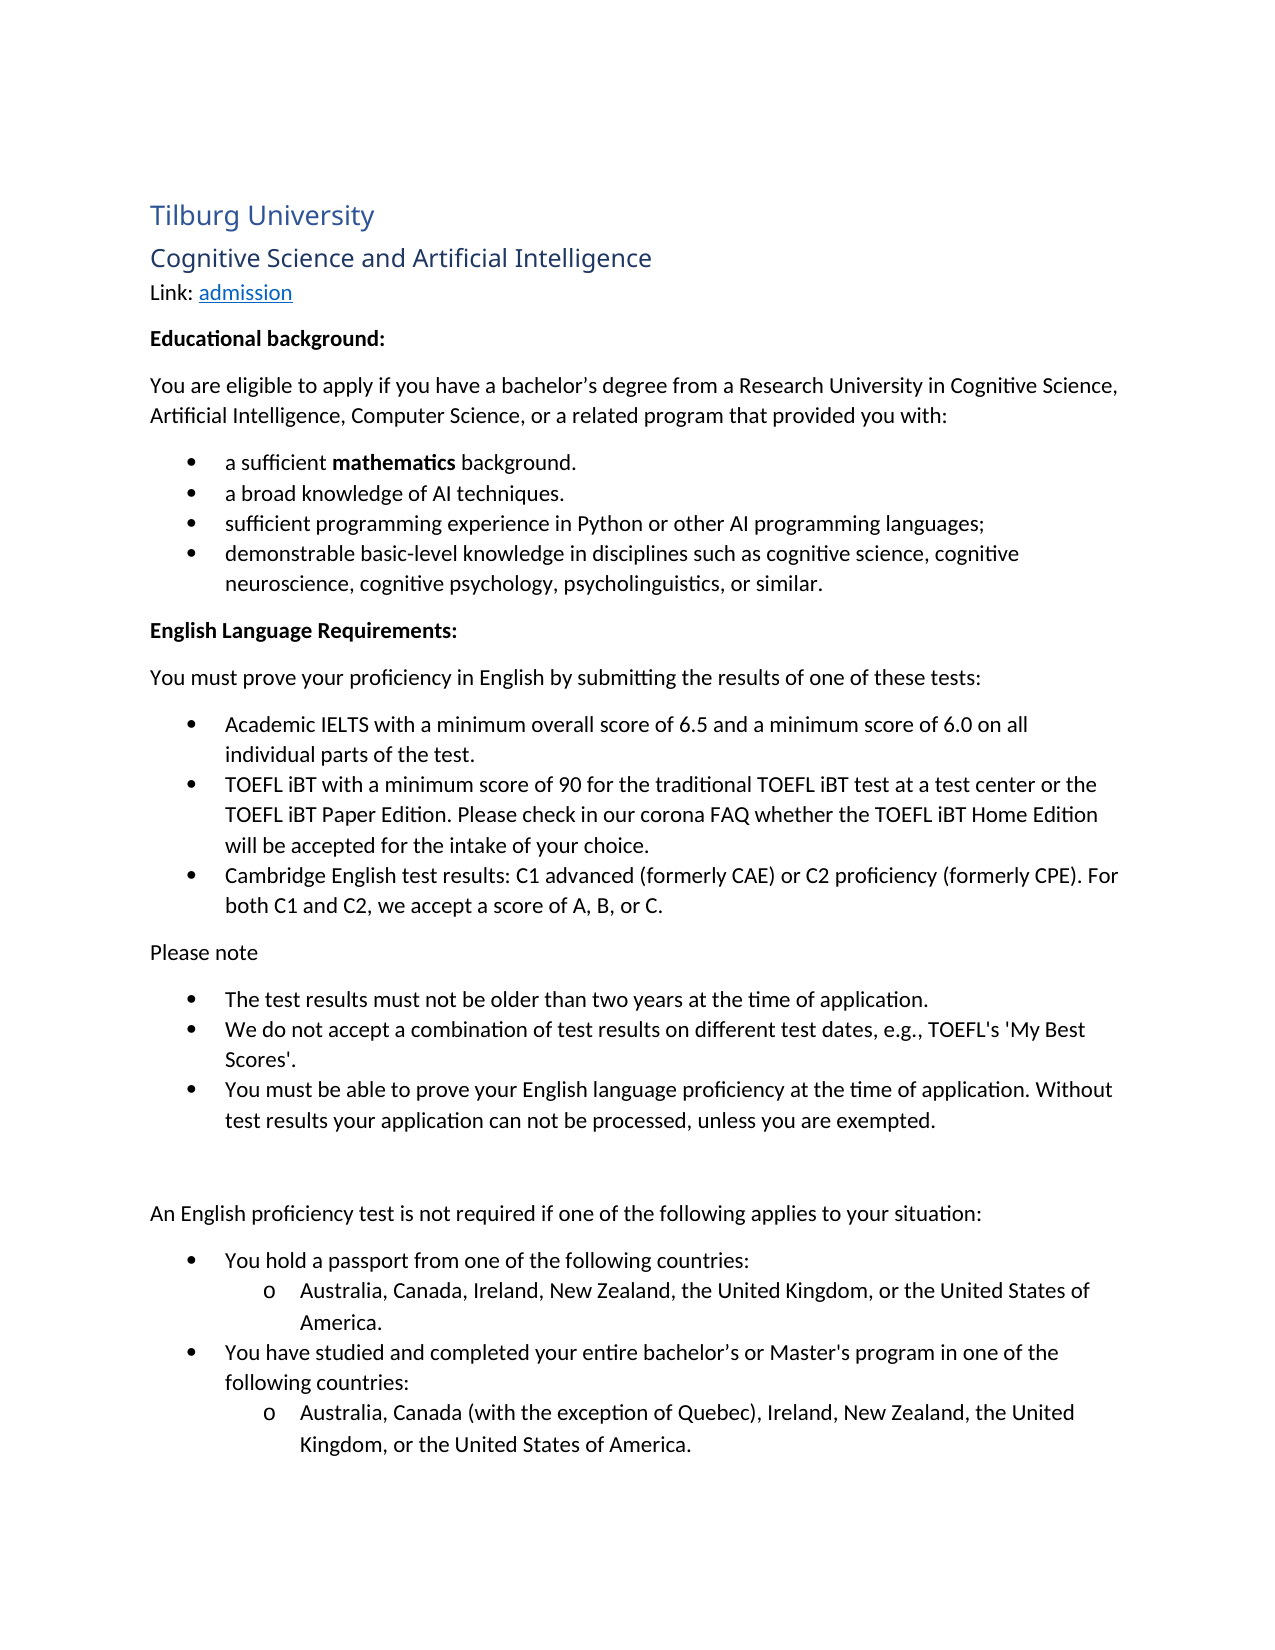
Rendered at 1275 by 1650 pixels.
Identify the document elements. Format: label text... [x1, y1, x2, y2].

subtitle Tilburg University [150, 197, 1125, 234]
text English Language Requirements: [150, 616, 1125, 644]
list sufficient programming experience in Python or other AI programming languages; [187, 509, 1125, 537]
list demonstrable basic-level knowledge in disciplines such as cognitive science, cognitive neuroscience, cognitive psychology, psycholinguistics, or similar. [187, 539, 1125, 597]
list a broad knowledge of AI techniques. [187, 479, 1125, 507]
list Australia, Canada (with the exception of Quebec), Ireland, New Zealand, the United Kingdom, or the United States of America. [262, 1398, 1125, 1458]
text Link: admission [150, 278, 1125, 306]
list Australia, Canada, Ireland, New Zealand, the United Kingdom, or the United States of America. [262, 1277, 1125, 1336]
text You must prove your proficiency in English by submitting the results of one of these tests: [150, 663, 1125, 691]
list You must be able to prove your English language proficiency at the time of application. Without test results your application can not be processed, unless you are exempted. [187, 1076, 1125, 1134]
list Cambridge English test results: C1 advanced (formerly CAE) or C2 proficiency (formerly CPE). For both C1 and C2, we accept a score of A, B, or C. [187, 861, 1125, 919]
text You are eligible to apply if you have a bachelor’s degree from a Research University in Cognitive Science, Artificial Intelligence, Computer Science, or a related program that provided you with: [150, 371, 1125, 429]
list TOEFL iBT with a minimum score of 90 for the traditional TOEFL iBT test at a test center or the TOEFL iBT Paper Edition. Please check in our corona FAQ whether the TOEFL iBT Home Edition will be accepted for the intake of your choice. [187, 770, 1125, 859]
list Academic IELTS with a minimum overall score of 6.5 and a minimum score of 6.0 on all individual parts of the test. [187, 710, 1125, 768]
text Educational background: [150, 324, 1125, 352]
list The test results must not be older than two years at the time of application. [187, 985, 1125, 1013]
text Please note [150, 938, 1125, 966]
list You hold a passport from one of the following countries: [187, 1246, 1125, 1274]
text An English proficiency test is not required if one of the following applies to your situation: [150, 1199, 1125, 1227]
subtitle Cognitive Science and Artificial Intelligence [150, 241, 1125, 275]
list You have studied and completed your entire bachelor’s or Master's program in one of the following countries: [187, 1338, 1125, 1396]
list We do not accept a combination of test results on different test dates, e.g., TOEFL's 'My Best Scores'. [187, 1015, 1125, 1073]
list a sufficient mathematics background. [187, 448, 1125, 476]
